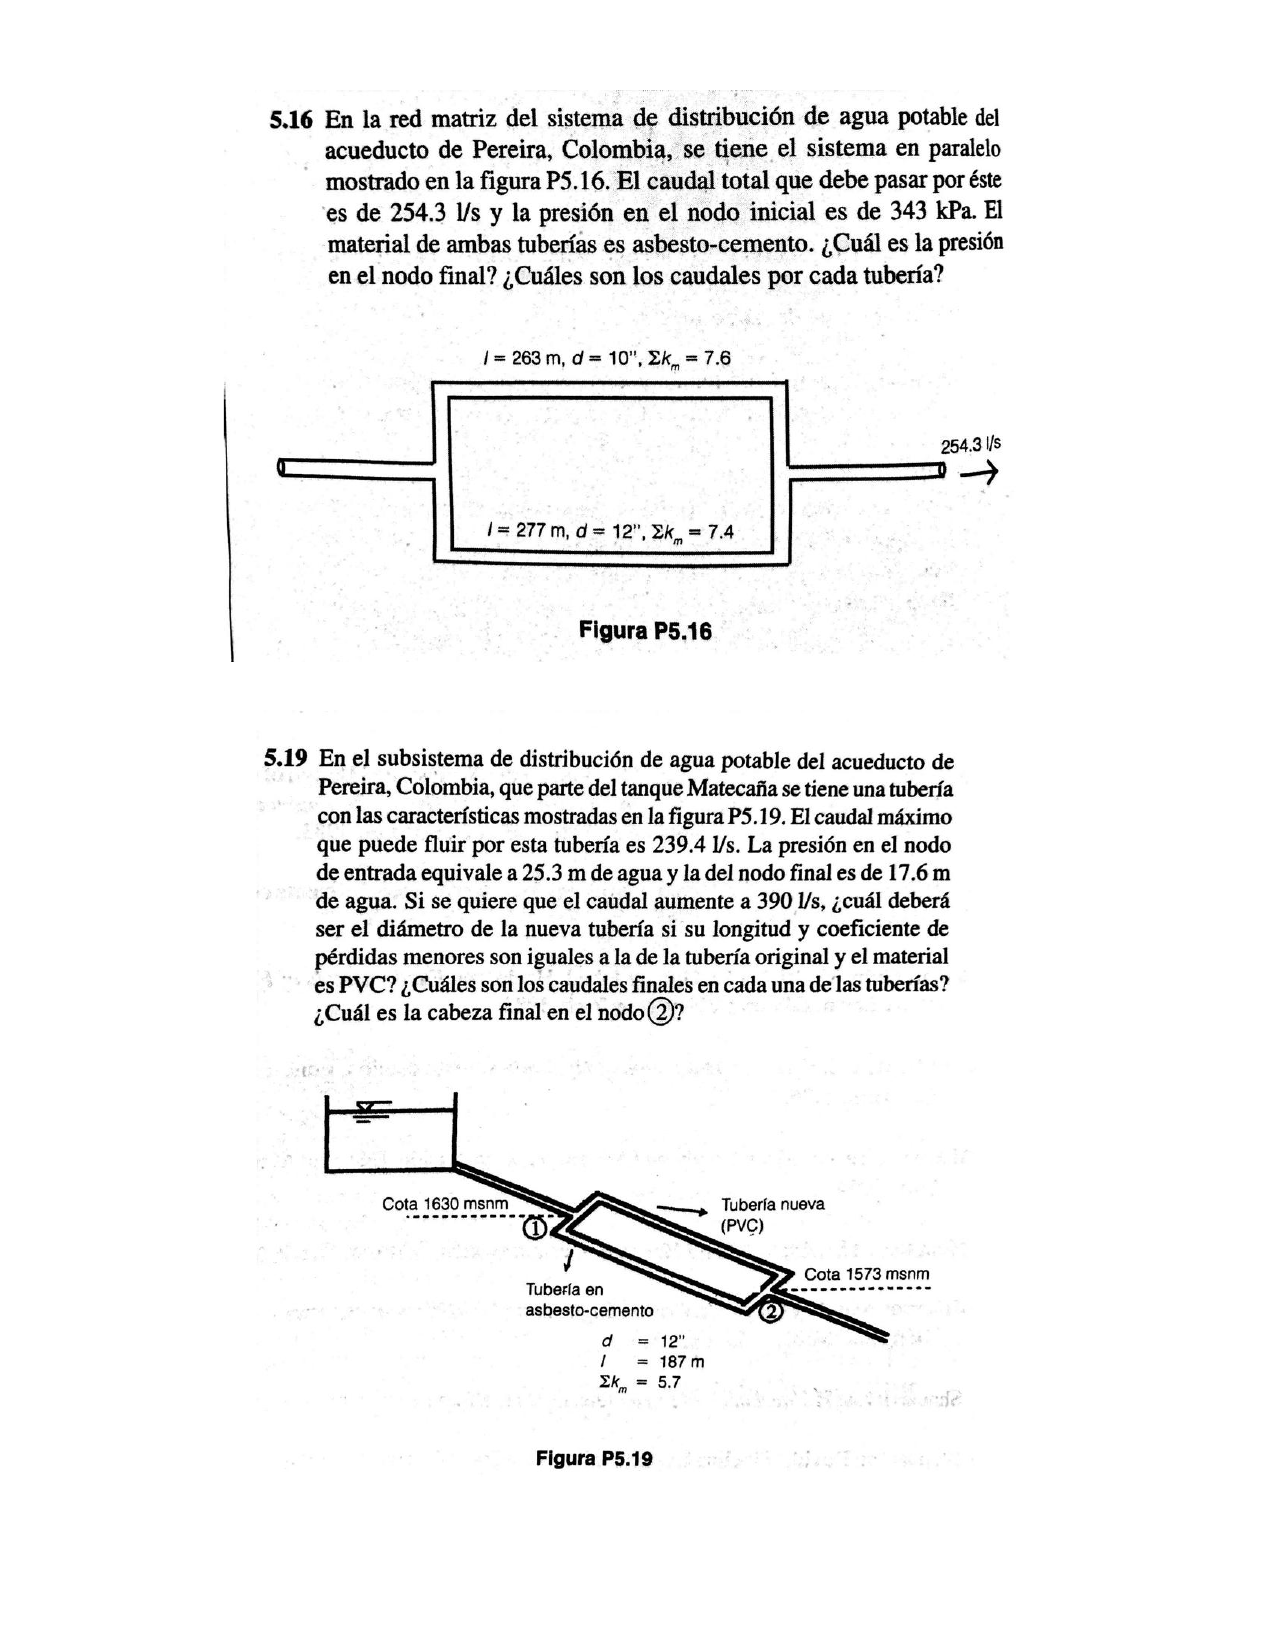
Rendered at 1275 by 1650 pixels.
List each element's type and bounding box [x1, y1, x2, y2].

picture [223, 90, 1028, 662]
picture [256, 710, 980, 1477]
